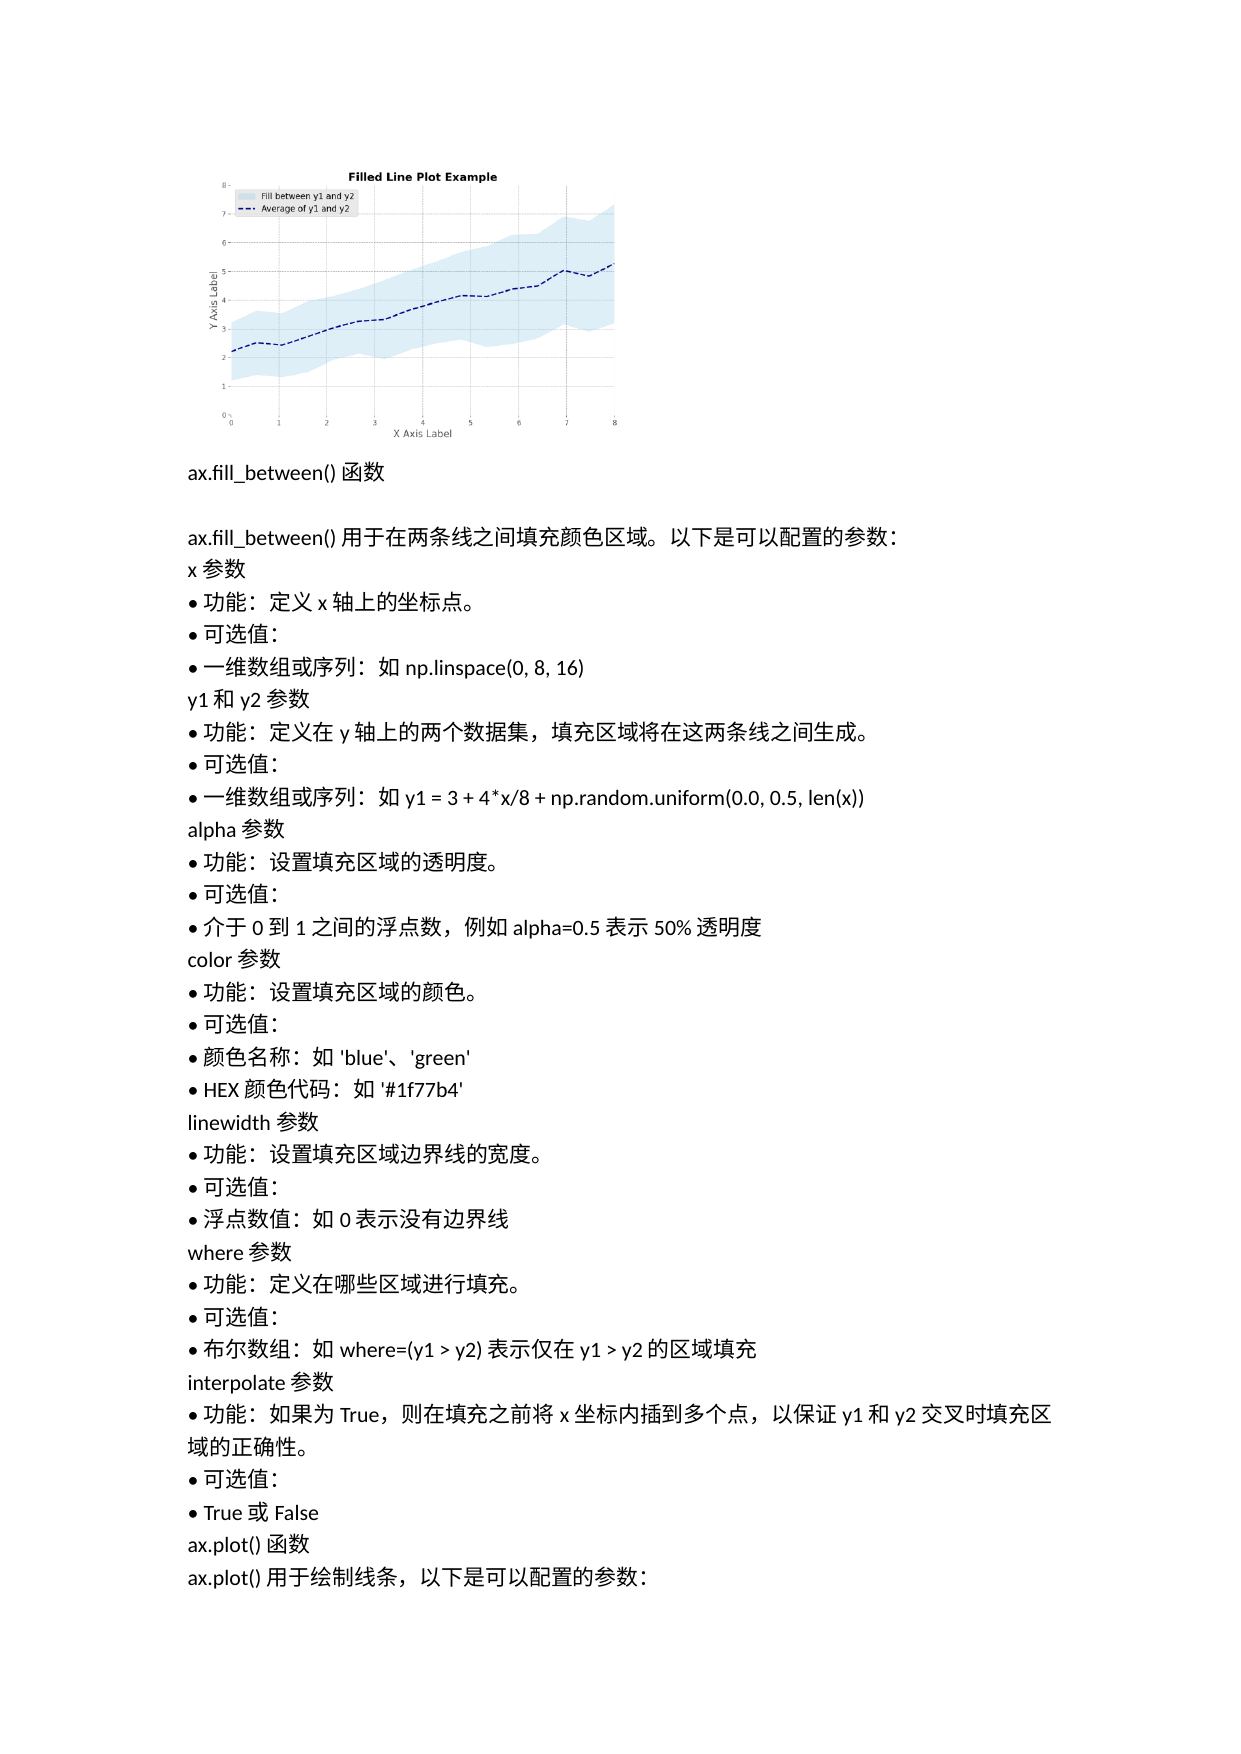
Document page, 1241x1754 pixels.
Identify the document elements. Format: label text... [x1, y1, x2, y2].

text ax.fill_between() 函数 [187, 454, 1053, 487]
text • 功能：定义在 y 轴上的两个数据集，填充区域将在这两条线之间生成。 [187, 714, 1053, 747]
text • 布尔数组：如 where=(y1 > y2) 表示仅在 y1 > y2 的区域填充 [187, 1332, 1053, 1364]
text • 可选值： [187, 1462, 1053, 1494]
text • 可选值： [187, 617, 1053, 649]
text • 浮点数值：如 0 表示没有边界线 [187, 1202, 1053, 1234]
text • 功能：设置填充区域的颜色。 [187, 974, 1053, 1007]
text interpolate 参数 [187, 1364, 1053, 1397]
text • 可选值： [187, 1299, 1053, 1332]
text color 参数 [187, 942, 1053, 974]
text • True 或 False [187, 1494, 1053, 1527]
text • 颜色名称：如 'blue'、'green' [187, 1039, 1053, 1072]
text linewidth 参数 [187, 1104, 1053, 1137]
text • 一维数组或序列：如 y1 = 3 + 4*x/8 + np.random.uniform(0.0, 0.5, len(x)) [187, 779, 1053, 812]
text ax.fill_between() 用于在两条线之间填充颜色区域。以下是可以配置的参数： [187, 519, 1053, 552]
text • 功能：设置填充区域边界线的宽度。 [187, 1137, 1053, 1169]
text • 可选值： [187, 877, 1053, 909]
text • 可选值： [187, 747, 1053, 779]
text • 可选值： [187, 1007, 1053, 1039]
text • 功能：如果为 True，则在填充之前将 x 坐标内插到多个点，以保证 y1 和 y2 交叉时填充区域的正确性。 [187, 1397, 1053, 1462]
text alpha 参数 [187, 812, 1053, 844]
text • HEX 颜色代码：如 '#1f77b4' [187, 1072, 1053, 1104]
text • 可选值： [187, 1169, 1053, 1202]
text y1 和 y2 参数 [187, 682, 1053, 714]
text where 参数 [187, 1234, 1053, 1267]
text ax.plot() 用于绘制线条，以下是可以配置的参数： [187, 1559, 1053, 1592]
text • 一维数组或序列：如 np.linspace(0, 8, 16) [187, 649, 1053, 682]
text x 参数 [187, 552, 1053, 584]
text • 功能：设置填充区域的透明度。 [187, 844, 1053, 877]
text • 功能：定义 x 轴上的坐标点。 [187, 584, 1053, 617]
text • 功能：定义在哪些区域进行填充。 [187, 1267, 1053, 1299]
text • 介于 0 到 1 之间的浮点数，例如 alpha=0.5 表示 50% 透明度 [187, 909, 1053, 942]
text ax.plot() 函数 [187, 1527, 1053, 1559]
picture [187, 162, 645, 445]
